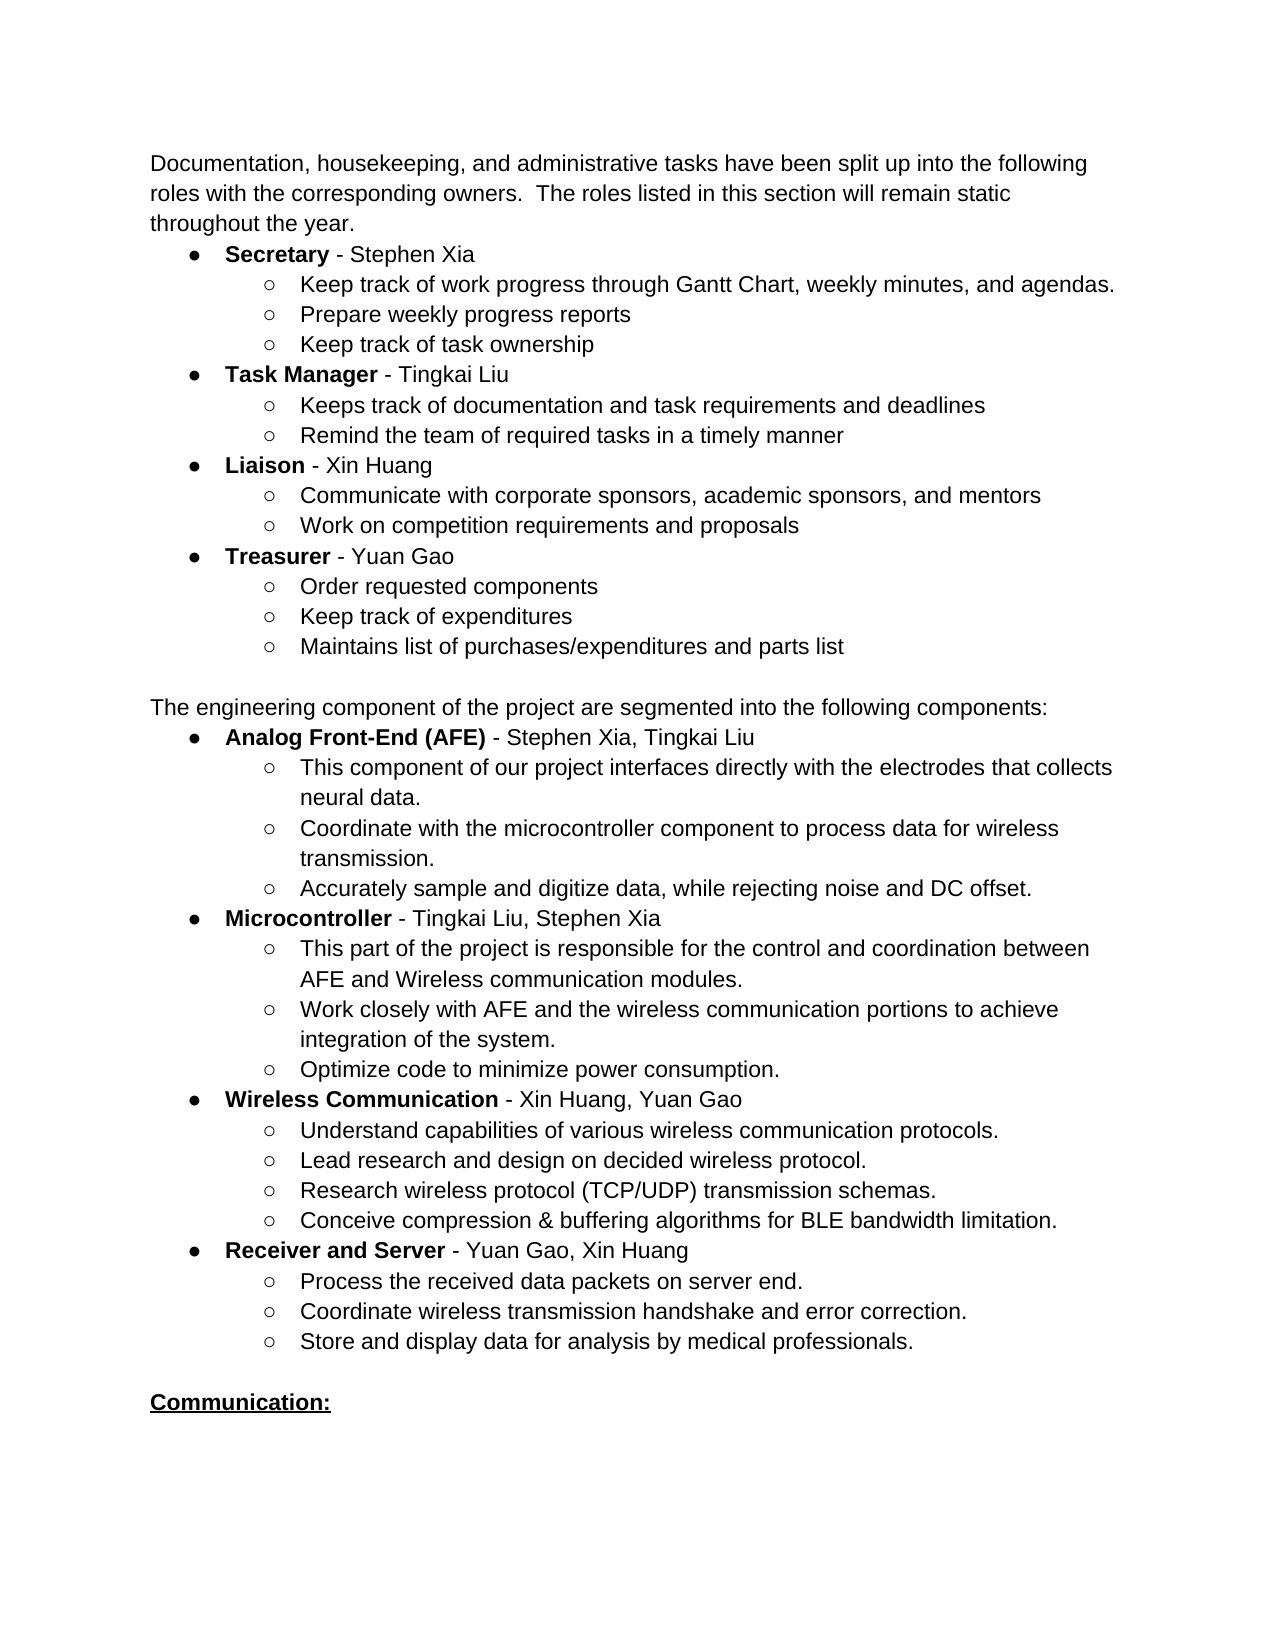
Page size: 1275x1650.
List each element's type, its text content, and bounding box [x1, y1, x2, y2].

list Treasurer - Yuan Gao [187, 543, 1125, 569]
list Prepare weekly progress reports [262, 301, 1125, 327]
list Understand capabilities of various wireless communication protocols. [262, 1117, 1125, 1143]
list Task Manager - Tingkai Liu [187, 361, 1125, 388]
list This component of our project interfaces directly with the electrodes that collects neural data. [262, 754, 1125, 811]
list Keeps track of documentation and task requirements and deadlines [262, 392, 1125, 418]
text Documentation, housekeeping, and administrative tasks have been split up into the following roles with the corresponding owners. The roles listed in this section will remain static throughout the year. [150, 150, 1125, 237]
list This part of the project is responsible for the control and coordination between AFE and Wireless communication modules. [262, 935, 1125, 992]
list Coordinate with the microcontroller component to process data for wireless transmission. [262, 814, 1125, 871]
list Analog Front-End (AFE) - Stephen Xia, Tingkai Liu [187, 724, 1125, 750]
text The engineering component of the project are segmented into the following components: [150, 694, 1125, 720]
list Communicate with corporate sponsors, academic sponsors, and mentors [262, 482, 1125, 509]
list Maintains list of purchases/expenditures and parts list [262, 633, 1125, 660]
list Process the received data packets on server end. [262, 1268, 1125, 1294]
list Store and display data for analysis by medical professionals. [262, 1328, 1125, 1354]
list Accurately sample and digitize data, while rejecting noise and DC offset. [262, 875, 1125, 901]
list Remind the team of required tasks in a timely manner [262, 422, 1125, 448]
list Keep track of work progress through Gantt Chart, weekly minutes, and agendas. [262, 271, 1125, 297]
list Lead research and design on decided wireless protocol. [262, 1147, 1125, 1173]
list Research wireless protocol (TCP/UDP) transmission schemas. [262, 1177, 1125, 1203]
list Keep track of task ownership [262, 331, 1125, 358]
list Work closely with AFE and the wireless communication portions to achieve integration of the system. [262, 996, 1125, 1052]
list Order requested components [262, 573, 1125, 599]
list Coordinate wireless transmission handshake and error correction. [262, 1298, 1125, 1324]
list Microcontroller - Tingkai Liu, Stephen Xia [187, 905, 1125, 932]
list Optimize code to minimize power consumption. [262, 1056, 1125, 1083]
list Keep track of expenditures [262, 603, 1125, 629]
list Work on competition requirements and proposals [262, 512, 1125, 539]
list Conceive compression & buffering algorithms for BLE bandwidth limitation. [262, 1207, 1125, 1234]
list Secretary - Stephen Xia [187, 241, 1125, 267]
list Wireless Communication - Xin Huang, Yuan Gao [187, 1086, 1125, 1113]
text Communication: [150, 1388, 1125, 1415]
list Liaison - Xin Huang [187, 452, 1125, 478]
list Receiver and Server - Yuan Gao, Xin Huang [187, 1237, 1125, 1264]
